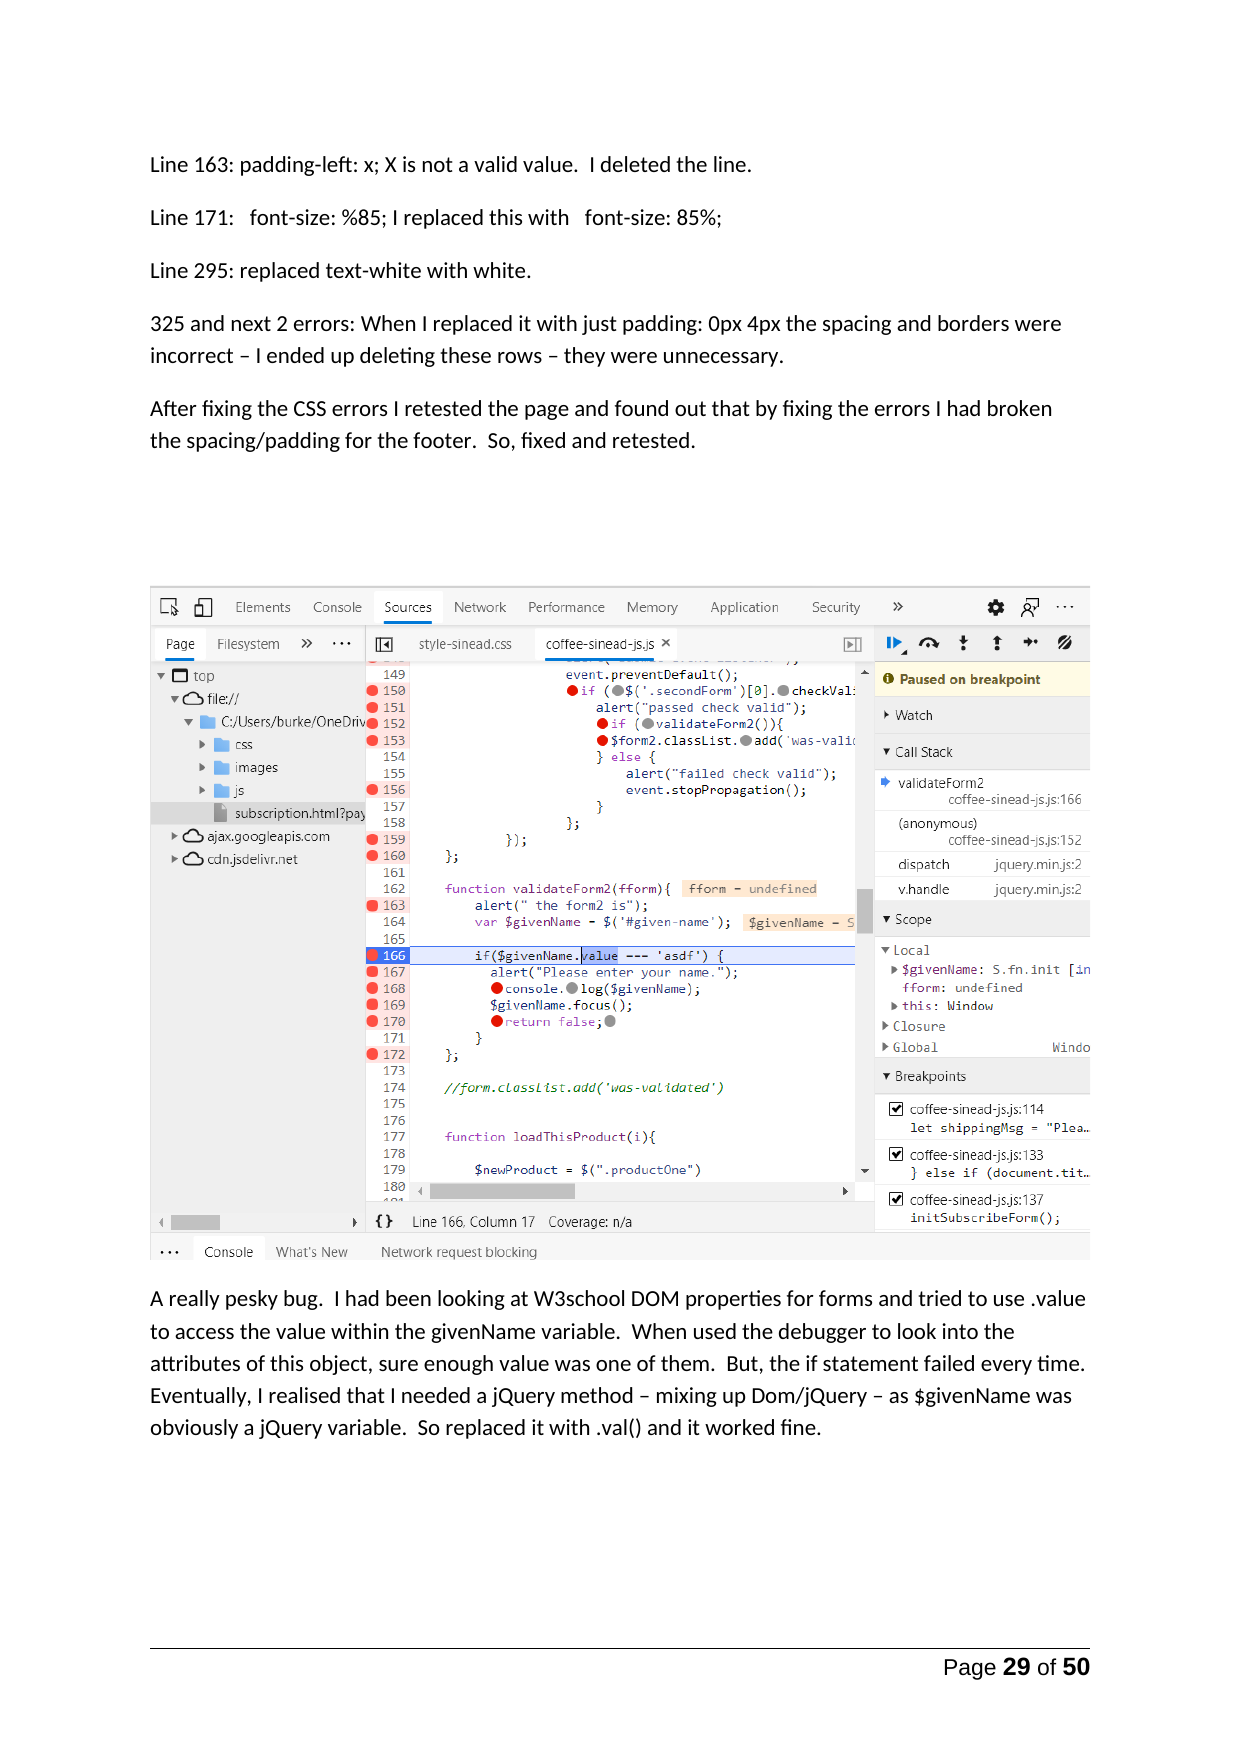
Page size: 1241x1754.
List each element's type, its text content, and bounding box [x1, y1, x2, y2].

text A really pesky bug. I had been looking at W3school DOM properties for forms and tried to use .value to access the value within the givenName variable. When used the debugger to look into the attributes of this object, sure enough value was one of them. But, the if statement failed every time. Eventually, I realised that I needed a jQuery method – mixing up Dom/jQuery – as $givenName was obviously a jQuery variable. So replaced it with .val() and it worked fine. [150, 1284, 1090, 1441]
text After fixing the CSS errors I retested the page and found out that by fixing the errors I had broken the spacing/padding for the footer. So, fixed and retested. [150, 394, 1090, 454]
text 325 and next 2 errors: When I replaced it with just padding: 0px 4px the spacing and borders were incorrect – I ended up deleting these rows – they were unnecessary. [150, 309, 1090, 369]
text Line 163: padding-left: x; X is not a valid value. I deleted the line. [150, 150, 1090, 178]
text Line 171: font-size: %85; I replaced this with font-size: 85%; [150, 203, 1090, 231]
picture [150, 585, 1091, 1260]
text Line 295: replaced text-white with white. [150, 256, 1090, 284]
